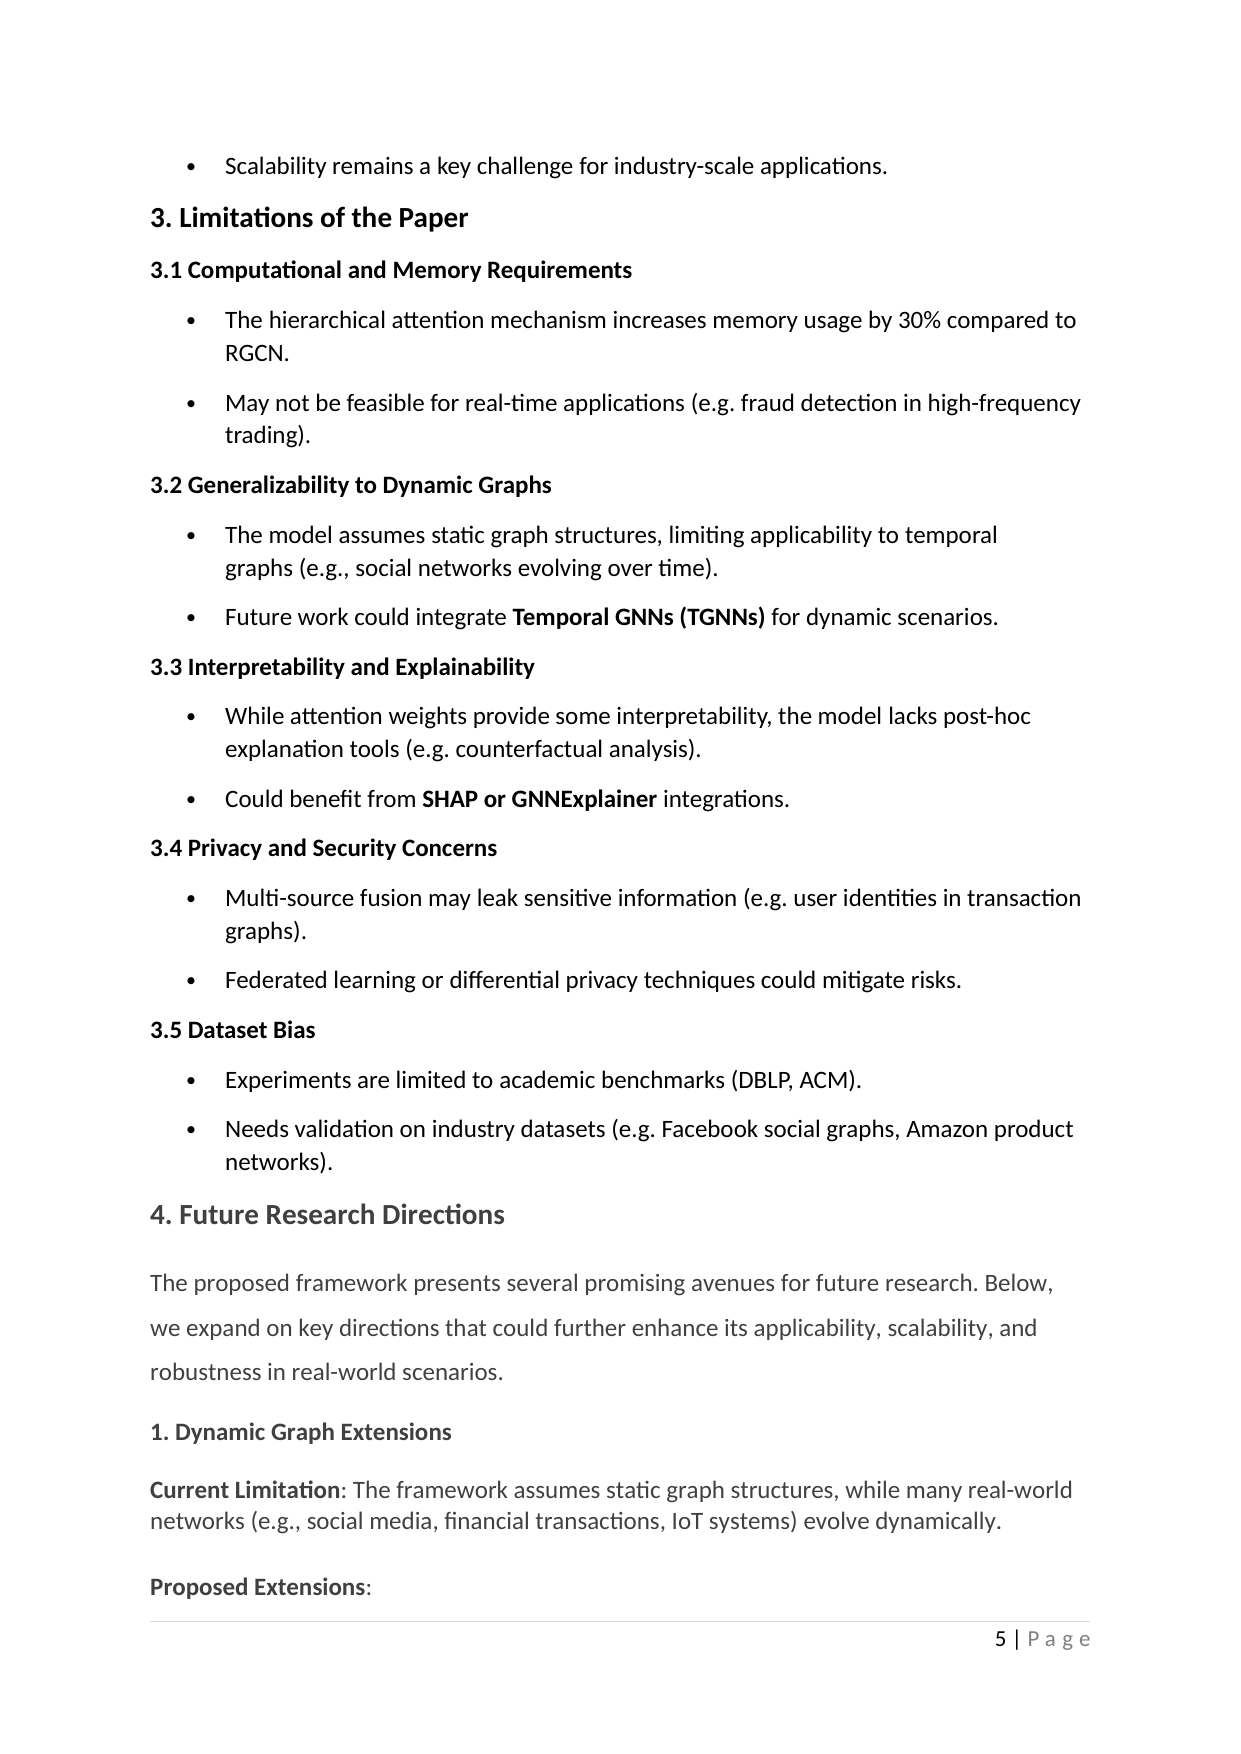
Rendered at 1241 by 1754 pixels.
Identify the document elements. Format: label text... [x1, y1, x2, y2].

list The model assumes static graph structures, limiting applicability to temporal graphs (e.g., social networks evolving over time). [187, 519, 1090, 582]
text 1. Dynamic Graph Extensions [150, 1416, 1090, 1446]
text 3.2 Generalizability to Dynamic Graphs [150, 469, 1090, 500]
list Needs validation on industry datasets (e.g. Facebook social graphs, Amazon product networks). [187, 1113, 1090, 1177]
text 3.3 Interpretability and Explainability [150, 651, 1090, 681]
list Experiments are limited to academic benchmarks (DBLP, ACM). [187, 1064, 1090, 1094]
text 3.4 Privacy and Security Concerns [150, 833, 1090, 863]
text 4. Future Research Directions [150, 1196, 1090, 1232]
list The hierarchical attention mechanism increases memory usage by 30% compared to RGCN. [187, 304, 1090, 368]
text Proposed Extensions: [150, 1557, 1090, 1602]
text 3.5 Dataset Bias [150, 1014, 1090, 1045]
list Future work could integrate Temporal GNNs (TGNNs) for dynamic scenarios. [187, 601, 1090, 632]
list Scalability remains a key challenge for industry-scale applications. [187, 150, 1090, 181]
list Federated learning or differential privacy techniques could mitigate risks. [187, 965, 1090, 995]
text Current Limitation: The framework assumes static graph structures, while many real-world networks (e.g., social media, financial transactions, IoT systems) evolve dynamically. [150, 1475, 1090, 1536]
text The proposed framework presents several promising avenues for future research. Below, we expand on key directions that could further enhance its applicability, scalability, and robustness in real-world scenarios. [150, 1253, 1090, 1387]
list May not be feasible for real-time applications (e.g. fraud detection in high-frequency trading). [187, 387, 1090, 450]
list Could benefit from SHAP or GNNExplainer integrations. [187, 783, 1090, 813]
list While attention weights provide some interpretability, the model lacks post-hoc explanation tools (e.g. counterfactual analysis). [187, 701, 1090, 764]
text 3.1 Computational and Memory Requirements [150, 255, 1090, 285]
list Multi-source fusion may leak sensitive information (e.g. user identities in transaction graphs). [187, 882, 1090, 946]
text 3. Limitations of the Paper [150, 199, 1090, 235]
